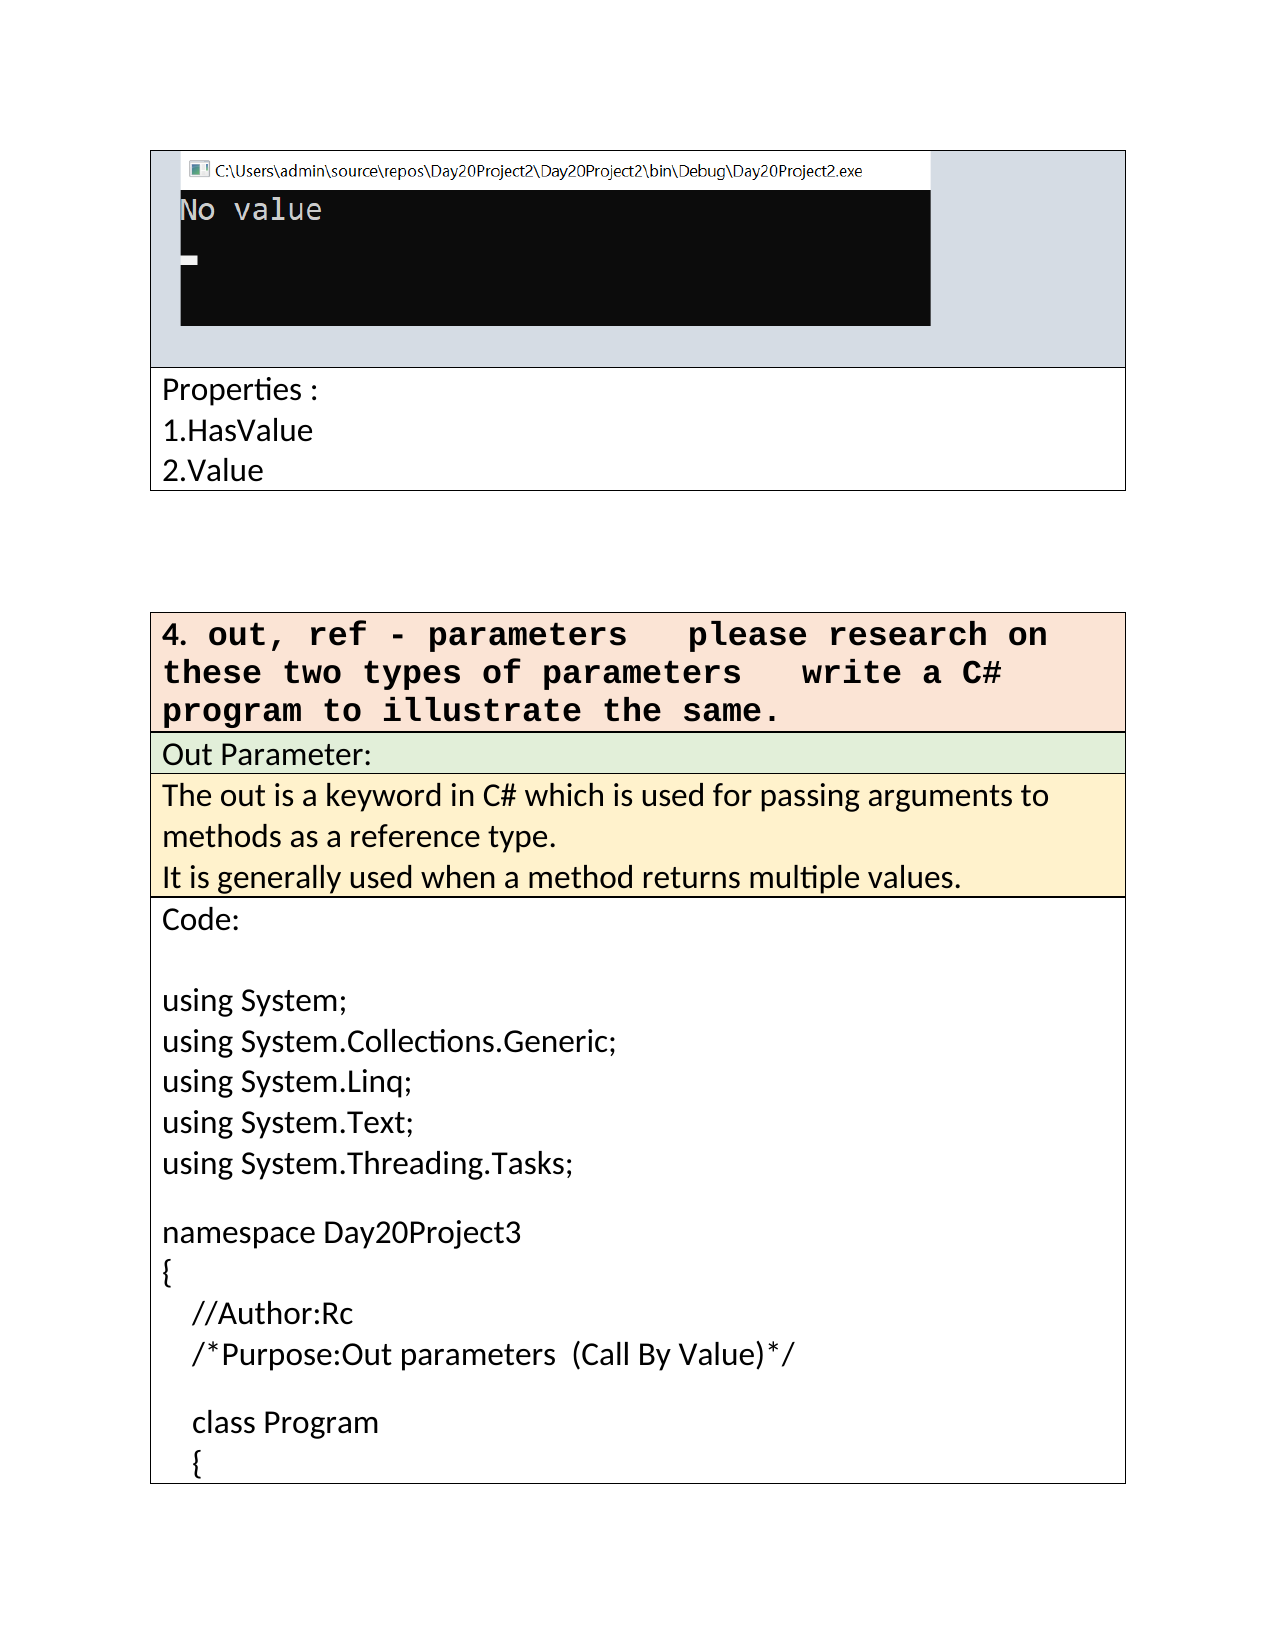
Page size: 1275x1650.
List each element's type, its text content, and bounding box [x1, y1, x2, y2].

table_cell The out is a keyword in C# which is used for passing arguments to methods as a reference type. It is generally used when a method returns multiple values. [151, 774, 1125, 896]
table_cell [151, 151, 1125, 367]
table_header 4. out, ref - parameters please research on these two types of parameters write a C# program to illustrate the same. [151, 613, 1125, 731]
table_cell Properties : 1.HasValue 2.Value [151, 368, 1125, 490]
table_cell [151, 898, 1125, 1483]
table_cell Out Parameter: [151, 733, 1125, 773]
